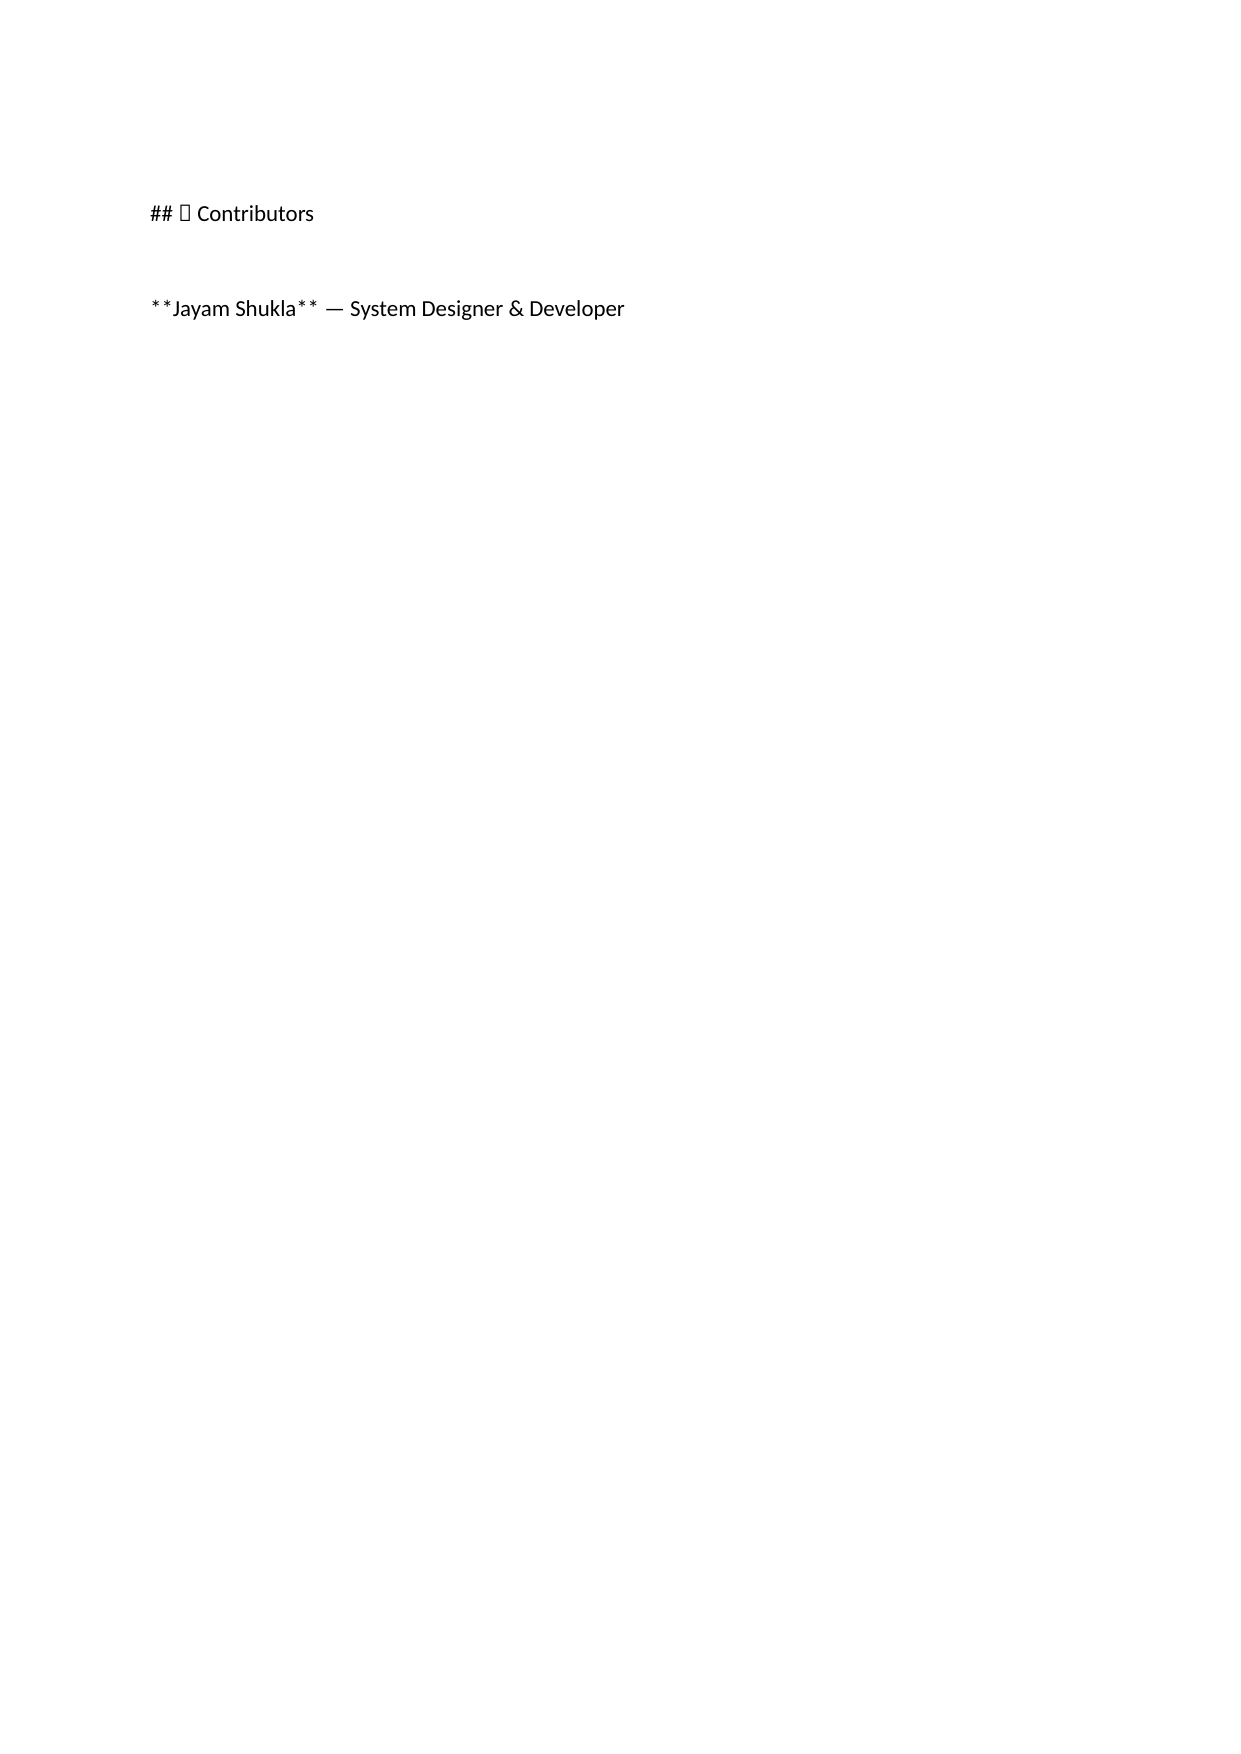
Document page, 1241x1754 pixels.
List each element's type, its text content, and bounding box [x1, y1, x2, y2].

text ## 👤 Contributors [150, 197, 1090, 228]
text **Jayam Shukla** — System Designer & Developer [150, 294, 1090, 322]
